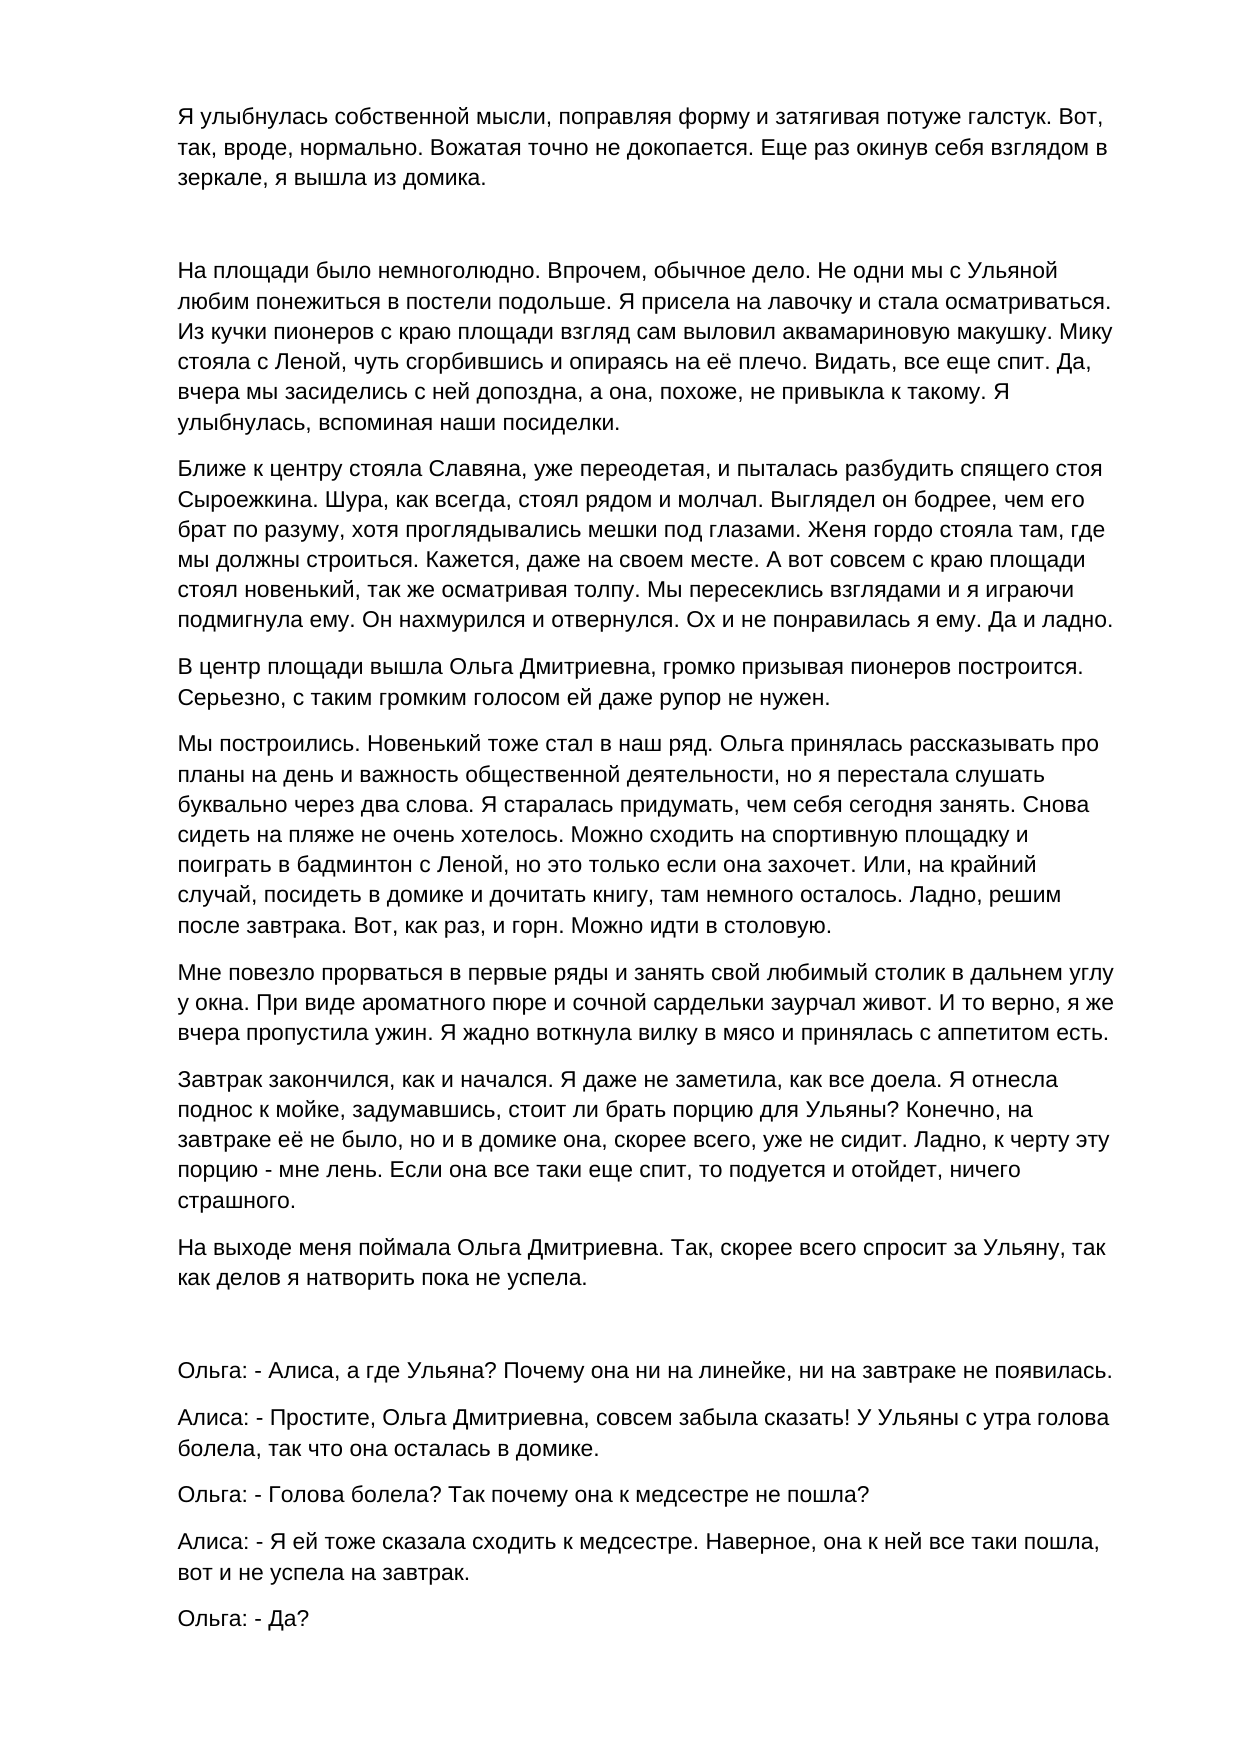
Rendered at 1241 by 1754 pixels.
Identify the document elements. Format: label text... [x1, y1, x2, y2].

text На выходе меня поймала Ольга Дмитриевна. Так, скорее всего спросит за Ульяну, так как делов я натворить пока не успела. [177, 1233, 1121, 1290]
text Ближе к центру стояла Славяна, уже переодетая, и пыталась разбудить спящего стоя Сыроежкина. Шура, как всегда, стоял рядом и молчал. Выглядел он бодрее, чем его брат по разуму, хотя проглядывались мешки под глазами. Женя гордо стояла там, где мы должны строиться. Кажется, даже на своем месте. А вот совсем с краю площади стоял новенький, так же осматривая толпу. Мы пересеклись взглядами и я играючи подмигнула ему. Он нахмурился и отвернулся. Ох и не понравилась я ему. Да и ладно. [177, 455, 1121, 633]
text Ольга: - Голова болела? Так почему она к медсестре не пошла? [177, 1481, 1121, 1508]
text Алиса: - Я ей тоже сказала сходить к медсестре. Наверное, она к ней все таки пошла, вот и не успела на завтрак. [177, 1528, 1121, 1585]
text Мы построились. Новенький тоже стал в наш ряд. Ольга принялась рассказывать про планы на день и важность общественной деятельности, но я перестала слушать буквально через два слова. Я старалась придумать, чем себя сегодня занять. Снова сидеть на пляже не очень хотелось. Можно сходить на спортивную площадку и поиграть в бадминтон с Леной, но это только если она захочет. Или, на крайний случай, посидеть в домике и дочитать книгу, там немного осталось. Ладно, решим после завтрака. Вот, как раз, и горн. Можно идти в столовую. [177, 730, 1121, 938]
text Завтрак закончился, как и начался. Я даже не заметила, как все доела. Я отнесла поднос к мойке, задумавшись, стоит ли брать порцию для Ульяны? Конечно, на завтраке её не было, но и в домике она, скорее всего, уже не сидит. Ладно, к черту эту порцию - мне лень. Если она все таки еще спит, то подуется и отойдет, ничего страшного. [177, 1066, 1121, 1213]
text Ольга: - Алиса, а где Ульяна? Почему она ни на линейке, ни на завтраке не появилась. [177, 1357, 1121, 1384]
text Я улыбнулась собственной мысли, поправляя форму и затягивая потуже галстук. Вот, так, вроде, нормально. Вожатая точно не докопается. Еще раз окинув себя взглядом в зеркале, я вышла из домика. [177, 103, 1121, 190]
text На площади было немноголюдно. Впрочем, обычное дело. Не одни мы с Ульяной любим понежиться в постели подольше. Я присела на лавочку и стала осматриваться. Из кучки пионеров с краю площади взгляд сам выловил аквамариновую макушку. Мику стояла с Леной, чуть сгорбившись и опираясь на её плечо. Видать, все еще спит. Да, вчера мы засиделись с ней допоздна, а она, похоже, не привыкла к такому. Я улыбнулась, вспоминая наши посиделки. [177, 257, 1121, 435]
text Алиса: - Простите, Ольга Дмитриевна, совсем забыла сказать! У Ульяны с утра голова болела, так что она осталась в домике. [177, 1404, 1121, 1461]
text Ольга: - Да? [177, 1605, 1121, 1632]
text Мне повезло прорваться в первые ряды и занять свой любимый столик в дальнем углу у окна. При виде ароматного пюре и сочной сардельки заурчал живот. И то верно, я же вчера пропустила ужин. Я жадно воткнула вилку в мясо и принялась с аппетитом есть. [177, 958, 1121, 1045]
text В центр площади вышла Ольга Дмитриевна, громко призывая пионеров построится. Серьезно, с таким громким голосом ей даже рупор не нужен. [177, 653, 1121, 710]
